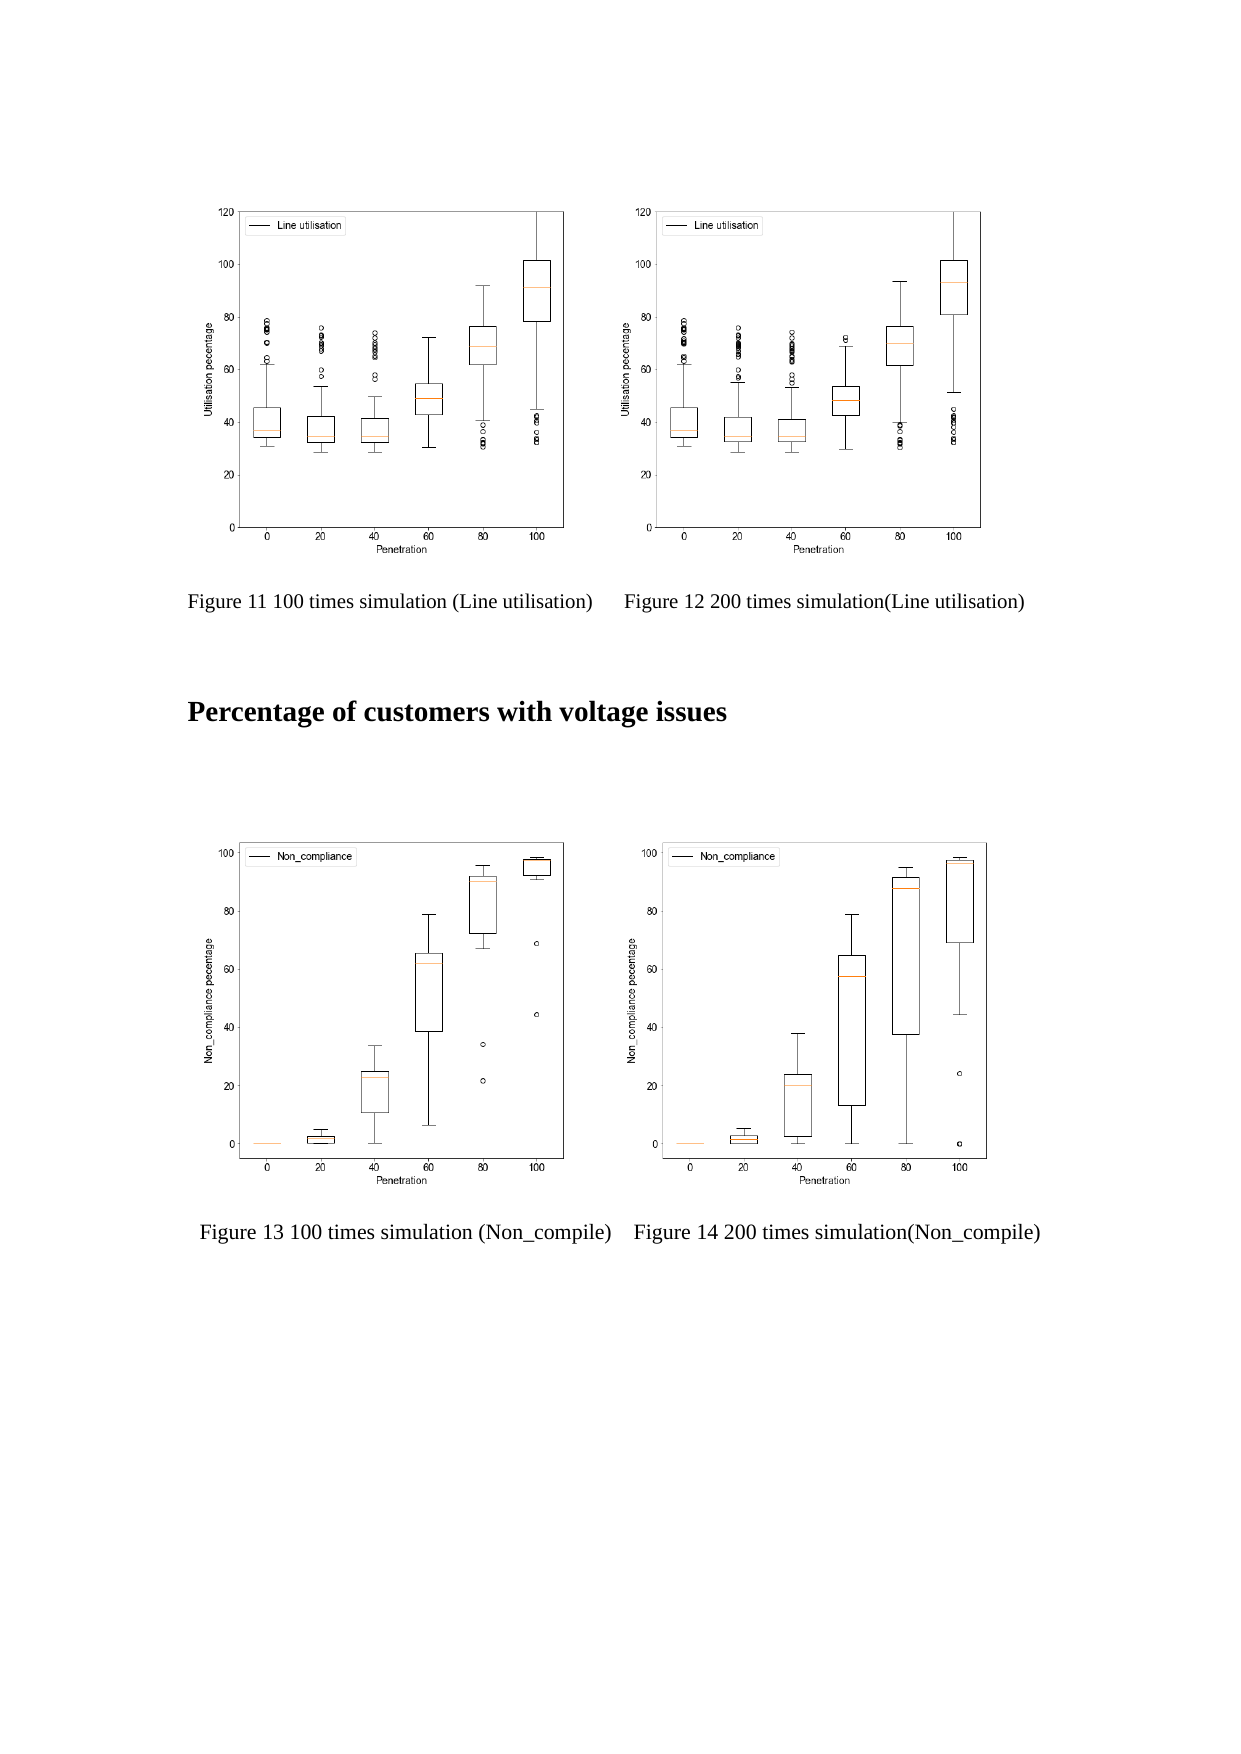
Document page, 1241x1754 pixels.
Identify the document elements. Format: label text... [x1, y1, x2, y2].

picture [610, 792, 1028, 1210]
picture [187, 162, 1022, 579]
picture [187, 792, 605, 1210]
text Figure 13 100 times simulation (Non_compile) Figure 14 200 times simulation(Non_compile) [187, 1215, 1053, 1248]
text Figure 11 100 times simulation (Line utilisation) Figure 12 200 times simulation(Line utilisation) [187, 584, 1053, 617]
subtitle Percentage of customers with voltage issues [187, 679, 1053, 744]
